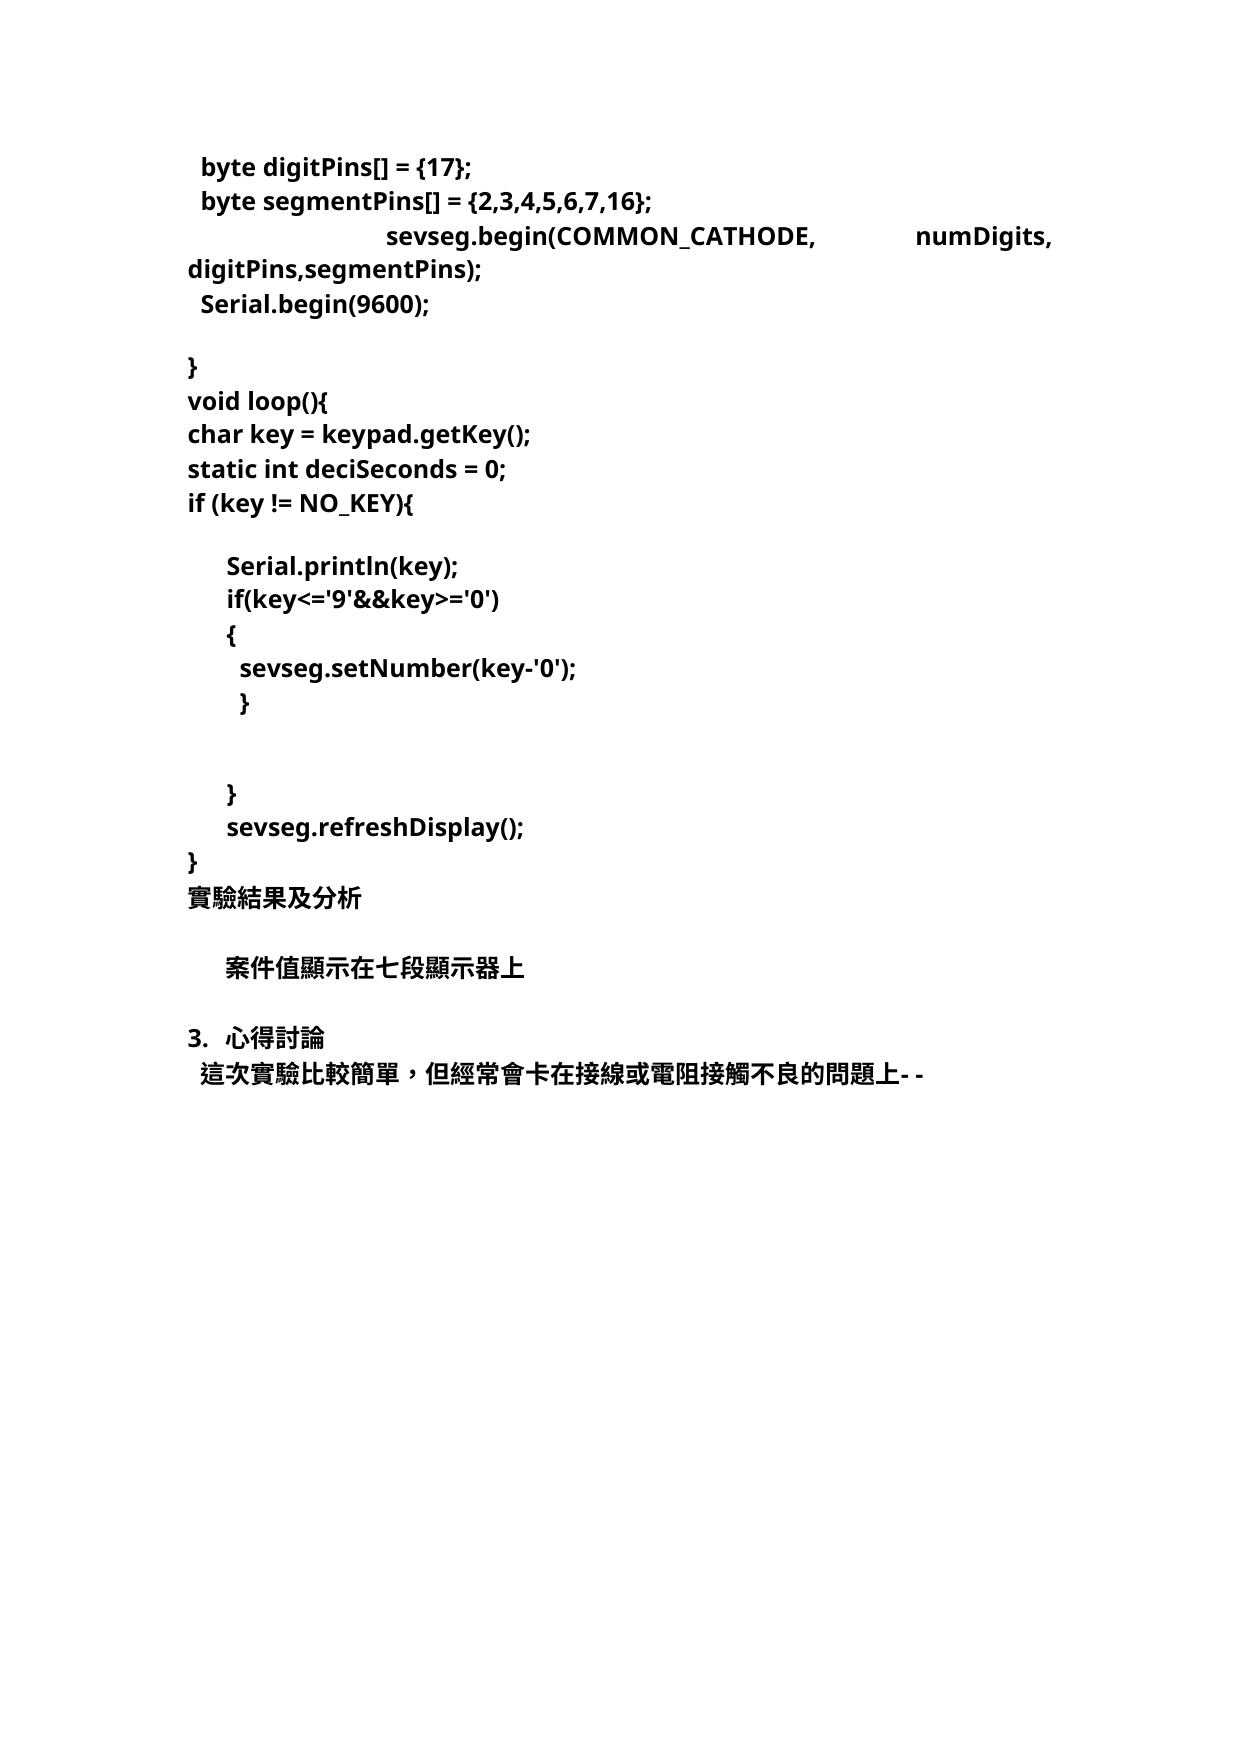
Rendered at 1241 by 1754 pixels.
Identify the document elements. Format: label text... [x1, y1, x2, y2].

text 實驗結果及分析 [187, 878, 1053, 914]
text sevseg.begin(COMMON_CATHODE, numDigits, digitPins,segmentPins); [187, 218, 1053, 286]
text } [187, 844, 1053, 878]
text static int deciSeconds = 0; [187, 451, 1053, 485]
text } [187, 776, 1053, 810]
text void loop(){ [187, 383, 1053, 417]
list 心得討論 [187, 1019, 1053, 1055]
text 這次實驗比較簡單，但經常會卡在接線或電阻接觸不良的問題上- - [187, 1055, 1053, 1091]
text byte digitPins[] = {17}; [187, 150, 1053, 184]
text byte segmentPins[] = {2,3,4,5,6,7,16}; [187, 184, 1053, 218]
text { [187, 616, 1053, 650]
text if (key != NO_KEY){ [187, 485, 1053, 519]
text char key = keypad.getKey(); [187, 417, 1053, 451]
text Serial.begin(9600); [187, 286, 1053, 320]
text sevseg.refreshDisplay(); [187, 810, 1053, 844]
text sevseg.setNumber(key-'0'); [187, 650, 1053, 684]
text 案件值顯示在七段顯示器上 [225, 948, 1053, 985]
text Serial.println(key); [187, 548, 1053, 582]
text } [187, 349, 1053, 383]
text } [187, 684, 1053, 718]
text if(key<='9'&&key>='0') [187, 582, 1053, 616]
